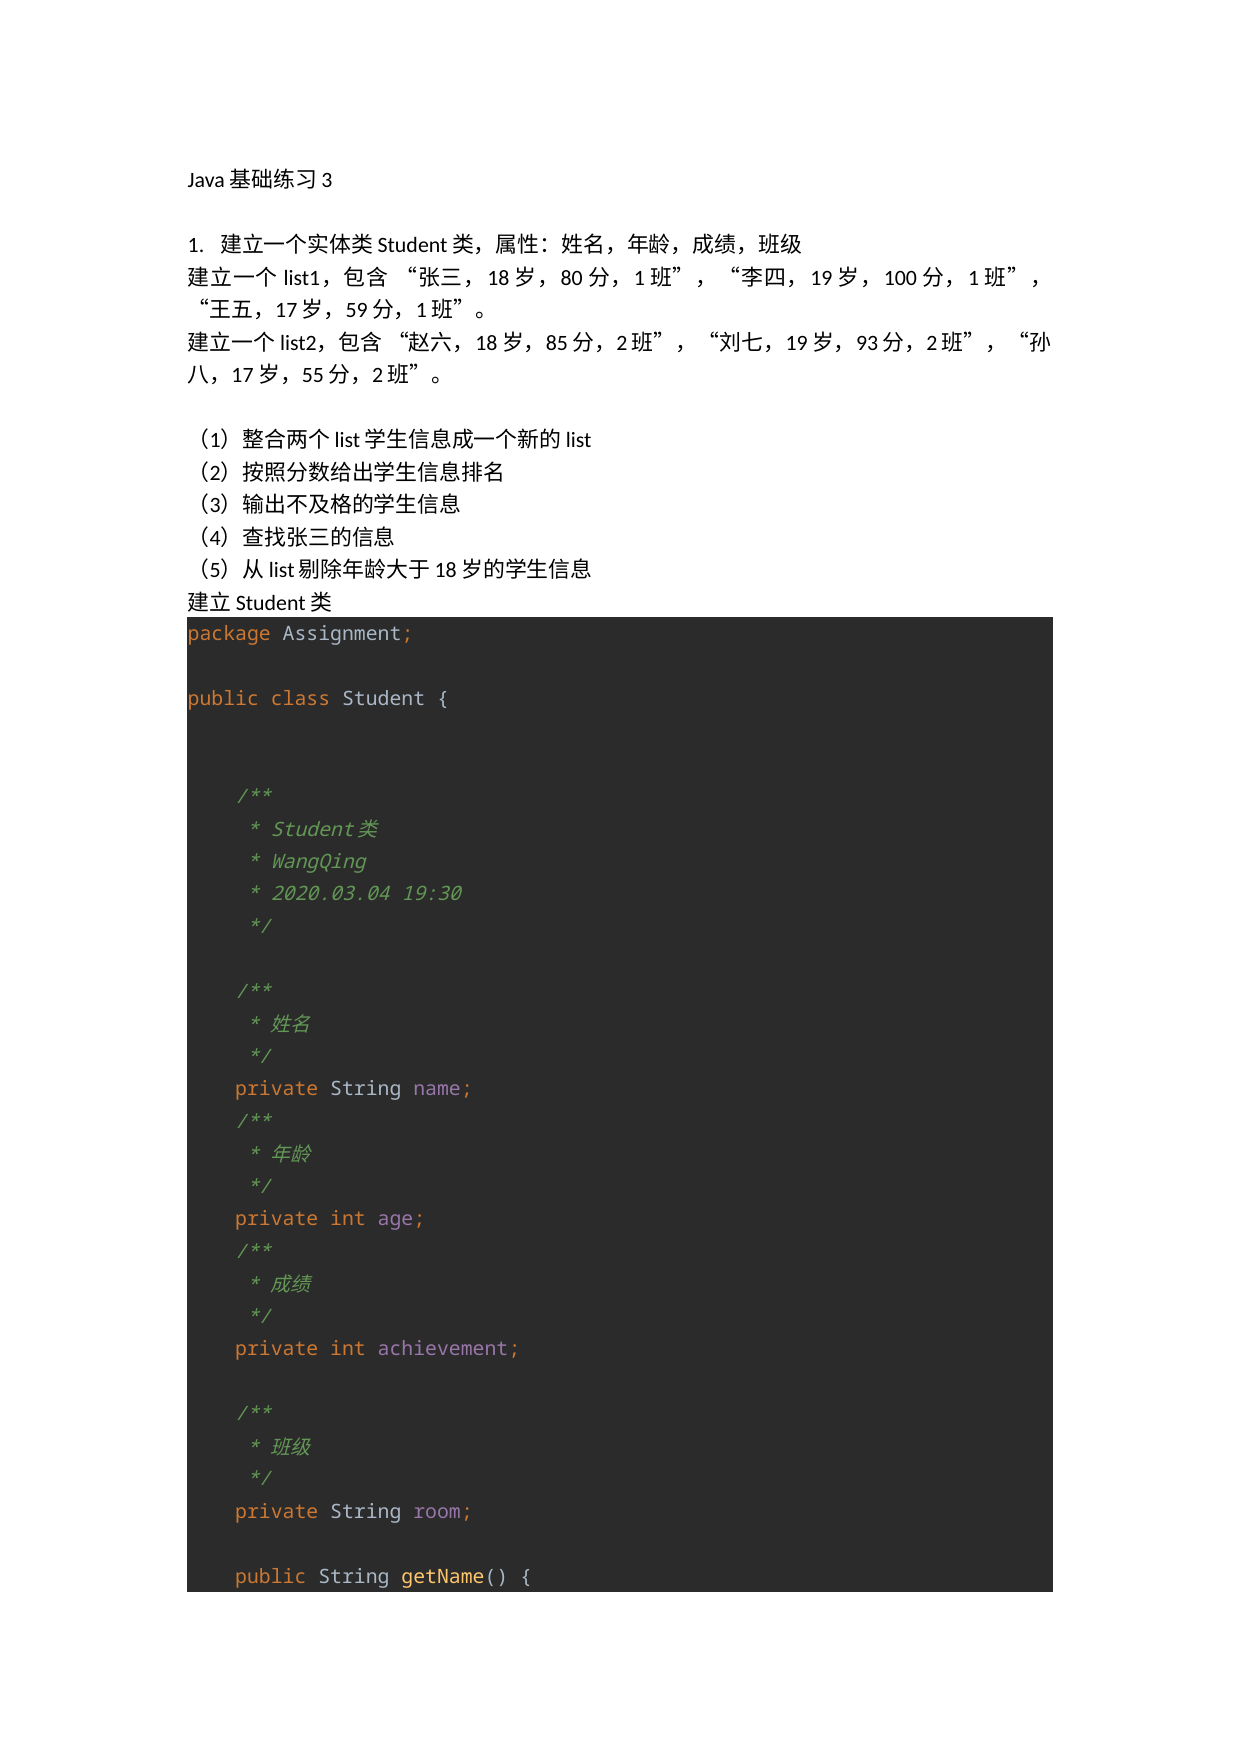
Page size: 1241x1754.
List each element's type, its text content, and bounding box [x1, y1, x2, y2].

list 建立一个list1，包含 “张三，18岁，80分，1班”，“李四，19岁，100分，1班”，“王五，17岁，59分，1班”。 [187, 259, 1053, 324]
list 整合两个list学生信息成一个新的list [187, 422, 1053, 454]
list 建立一个list2，包含 “赵六，18岁，85分，2班”，“刘七，19岁，93分，2班”，“孙八，17岁，55分，2班”。 [187, 324, 1053, 389]
list 从list剔除年龄大于18岁的学生信息 [187, 552, 1053, 584]
list 按照分数给出学生信息排名 [187, 454, 1053, 487]
list 查找张三的信息 [187, 519, 1053, 552]
text Java基础练习3 [187, 162, 1053, 194]
list 建立一个实体类Student类，属性：姓名，年龄，成绩，班级 [187, 227, 1053, 259]
list 建立Student类 [187, 584, 1053, 617]
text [187, 617, 1053, 1592]
list 输出不及格的学生信息 [187, 487, 1053, 519]
